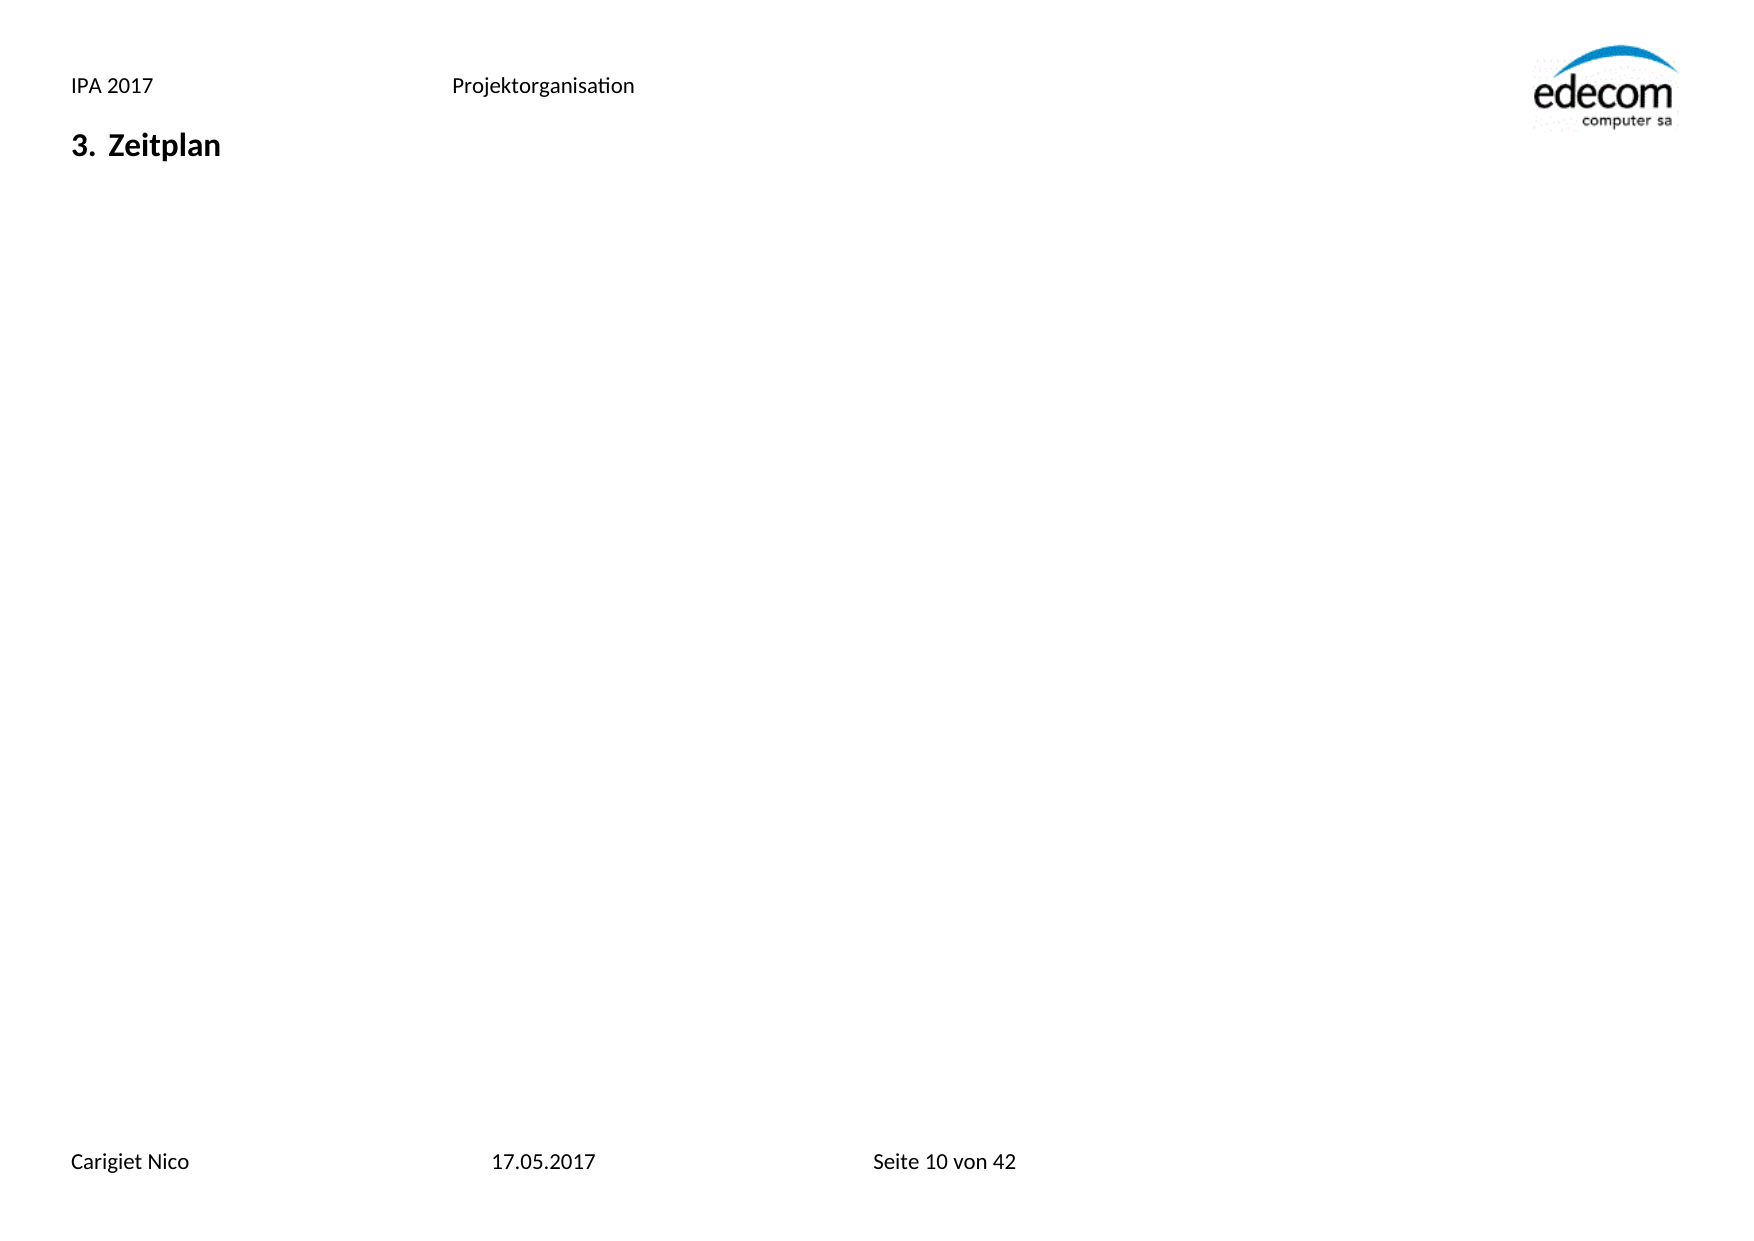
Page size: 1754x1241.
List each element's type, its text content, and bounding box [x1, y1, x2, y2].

subtitle Zeitplan [71, 124, 1683, 164]
picture [1525, 37, 1684, 137]
